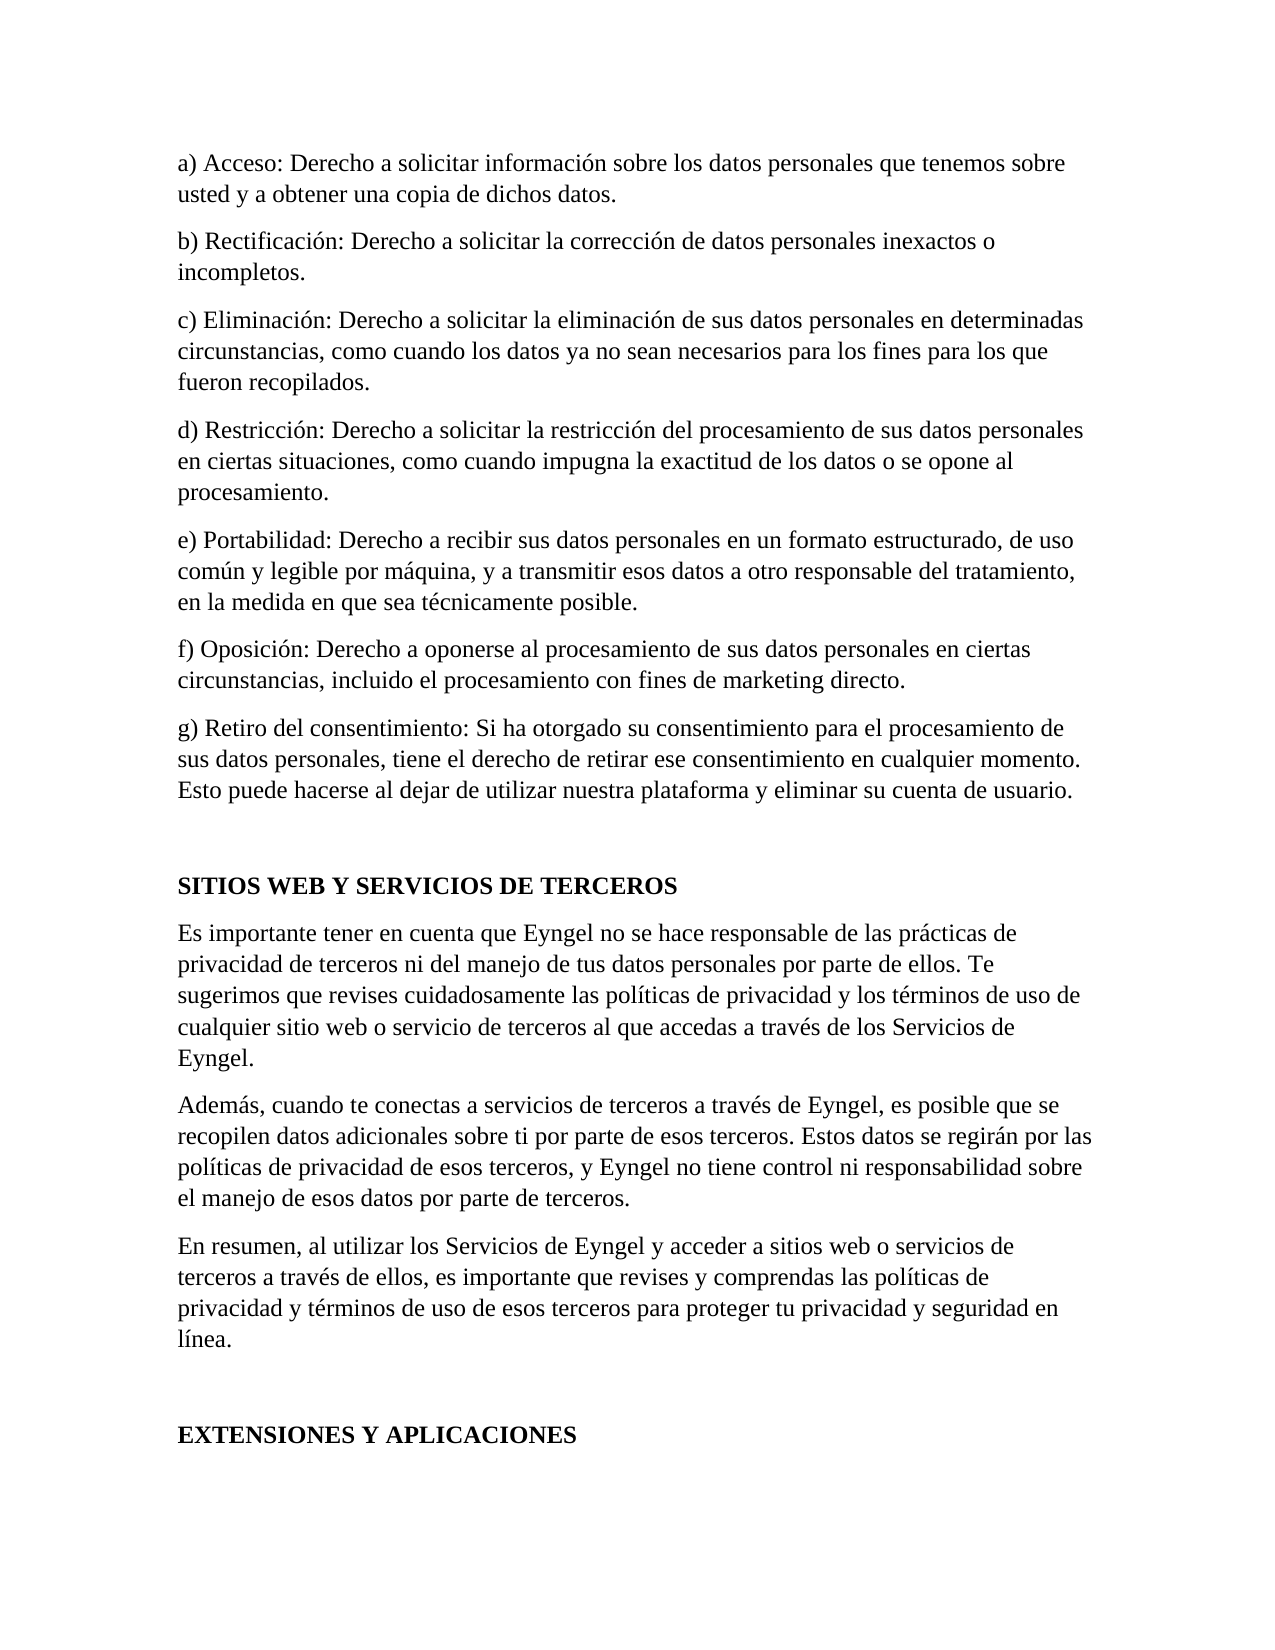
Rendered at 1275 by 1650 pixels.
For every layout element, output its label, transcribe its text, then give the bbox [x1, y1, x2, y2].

text e) Portabilidad: Derecho a recibir sus datos personales en un formato estructurado, de uso común y legible por máquina, y a transmitir esos datos a otro responsable del tratamiento, en la medida en que sea técnicamente posible. [177, 525, 1098, 616]
text c) Eliminación: Derecho a solicitar la eliminación de sus datos personales en determinadas circunstancias, como cuando los datos ya no sean necesarios para los fines para los que fueron recopilados. [177, 305, 1098, 396]
text EXTENSIONES Y APLICACIONES [177, 1420, 1098, 1448]
text SITIOS WEB Y SERVICIOS DE TERCEROS [177, 871, 1098, 899]
text b) Rectificación: Derecho a solicitar la corrección de datos personales inexactos o incompletos. [177, 226, 1098, 286]
text a) Acceso: Derecho a solicitar información sobre los datos personales que tenemos sobre usted y a obtener una copia de dichos datos. [177, 148, 1098, 207]
text f) Oposición: Derecho a oponerse al procesamiento de sus datos personales en ciertas circunstancias, incluido el procesamiento con fines de marketing directo. [177, 634, 1098, 694]
text En resumen, al utilizar los Servicios de Eyngel y acceder a sitios web o servicios de terceros a través de ellos, es importante que revises y comprendas las políticas de privacidad y términos de uso de esos terceros para proteger tu privacidad y seguridad en línea. [177, 1231, 1098, 1353]
text Además, cuando te conectas a servicios de terceros a través de Eyngel, es posible que se recopilen datos adicionales sobre ti por parte de esos terceros. Estos datos se regirán por las políticas de privacidad de esos terceros, y Eyngel no tiene control ni responsabilidad sobre el manejo de esos datos por parte de terceros. [177, 1090, 1098, 1212]
text d) Restricción: Derecho a solicitar la restricción del procesamiento de sus datos personales en ciertas situaciones, como cuando impugna la exactitud de los datos o se opone al procesamiento. [177, 415, 1098, 506]
text g) Retiro del consentimiento: Si ha otorgado su consentimiento para el procesamiento de sus datos personales, tiene el derecho de retirar ese consentimiento en cualquier momento. Esto puede hacerse al dejar de utilizar nuestra plataforma y eliminar su cuenta de usuario. [177, 713, 1098, 804]
text Es importante tener en cuenta que Eyngel no se hace responsable de las prácticas de privacidad de terceros ni del manejo de tus datos personales por parte de ellos. Te sugerimos que revises cuidadosamente las políticas de privacidad y los términos de uso de cualquier sitio web o servicio de terceros al que accedas a través de los Servicios de Eyngel. [177, 918, 1098, 1071]
